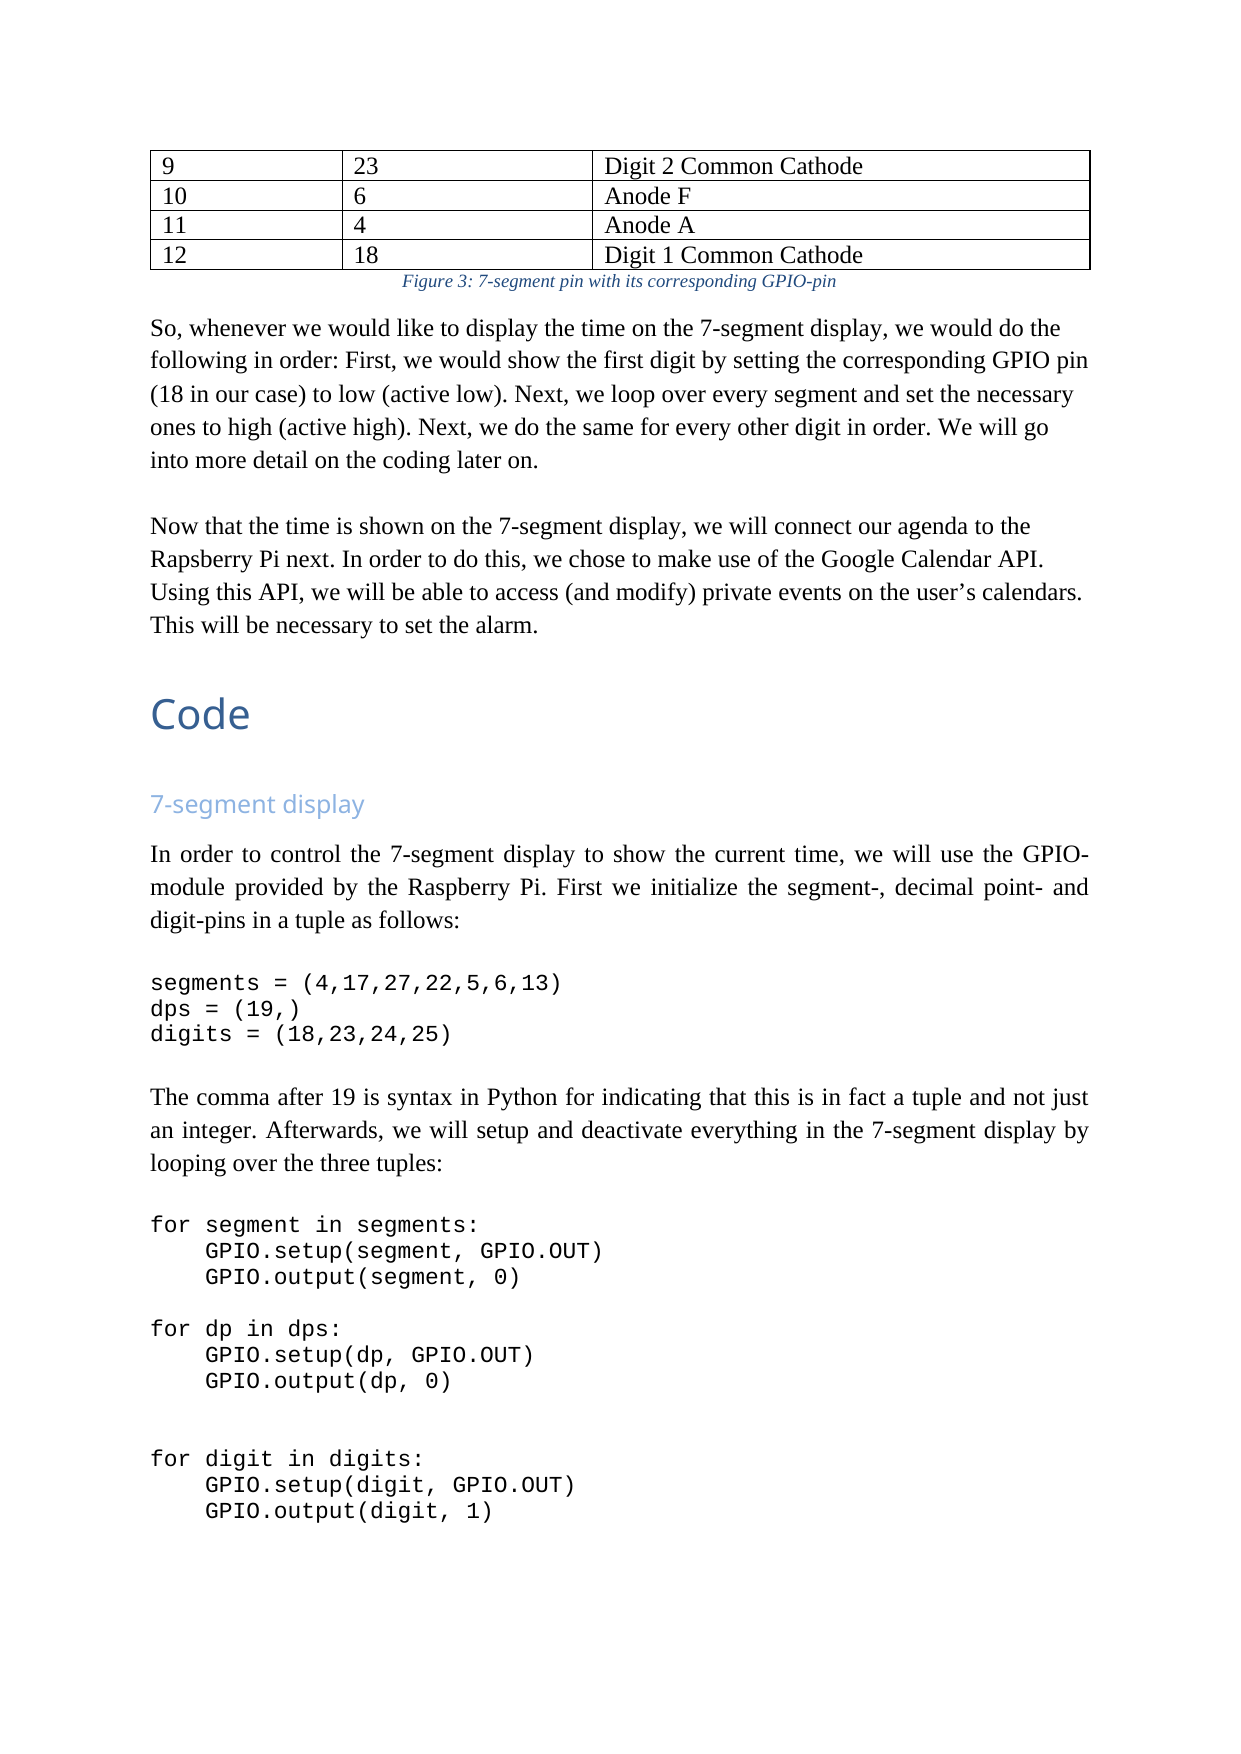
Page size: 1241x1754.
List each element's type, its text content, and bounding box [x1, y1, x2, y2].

table_cell 4 [343, 211, 592, 239]
text In order to control the 7-segment display to show the current time, we will use the GPIO-module provided by the Raspberry Pi. First we initialize the segment-, decimal point- and digit-pins in a tuple as follows: [150, 839, 1090, 934]
table_cell 10 [151, 181, 342, 209]
text for digit in digits: [150, 1447, 1090, 1473]
table_cell Anode A [593, 211, 1089, 239]
text dps = (19,) [150, 997, 1090, 1023]
text GPIO.setup(digit, GPIO.OUT) [150, 1473, 1090, 1499]
subtitle 7-segment display [150, 787, 1090, 821]
subtitle Code [150, 684, 1090, 741]
text GPIO.output(digit, 1) [150, 1499, 1090, 1525]
text GPIO.setup(segment, GPIO.OUT) [150, 1240, 1090, 1266]
table_cell 12 [151, 240, 342, 269]
text segments = (4,17,27,22,5,6,13) [150, 971, 1090, 997]
table_cell 11 [151, 211, 342, 239]
table_cell Digit 2 Common Cathode [593, 151, 1089, 180]
text The comma after 19 is syntax in Python for indicating that this is in fact a tuple and not just an integer. Afterwards, we will setup and deactivate everything in the 7-segment display by looping over the three tuples: [150, 1082, 1090, 1177]
table_cell 9 [151, 151, 342, 180]
text Figure 3: 7-segment pin with its corresponding GPIO-pin [150, 270, 1090, 292]
text Now that the time is shown on the 7-segment display, we will connect our agenda to the Rapsberry Pi next. In order to do this, we chose to make use of the Google Calendar API. Using this API, we will be able to access (and modify) private events on the user’s calendars. This will be necessary to set the alarm. [150, 511, 1090, 638]
table_cell 23 [343, 151, 592, 180]
table_cell Anode F [593, 181, 1089, 209]
table_cell 18 [343, 240, 592, 269]
text GPIO.setup(dp, GPIO.OUT) [150, 1343, 1090, 1369]
text GPIO.output(dp, 0) [150, 1369, 1090, 1395]
text So, whenever we would like to display the time on the 7-segment display, we would do the following in order: First, we would show the first digit by setting the corresponding GPIO pin (18 in our case) to low (active low). Next, we loop over every segment and set the necessary ones to high (active high). Next, we do the same for every other digit in order. We will go into more detail on the coding later on. [150, 313, 1090, 473]
text for dp in dps: [150, 1318, 1090, 1343]
table_cell Digit 1 Common Cathode [593, 240, 1089, 269]
table_cell 6 [343, 181, 592, 209]
text GPIO.output(segment, 0) [150, 1266, 1090, 1292]
text for segment in segments: [150, 1214, 1090, 1240]
text digits = (18,23,24,25) [150, 1023, 1090, 1049]
